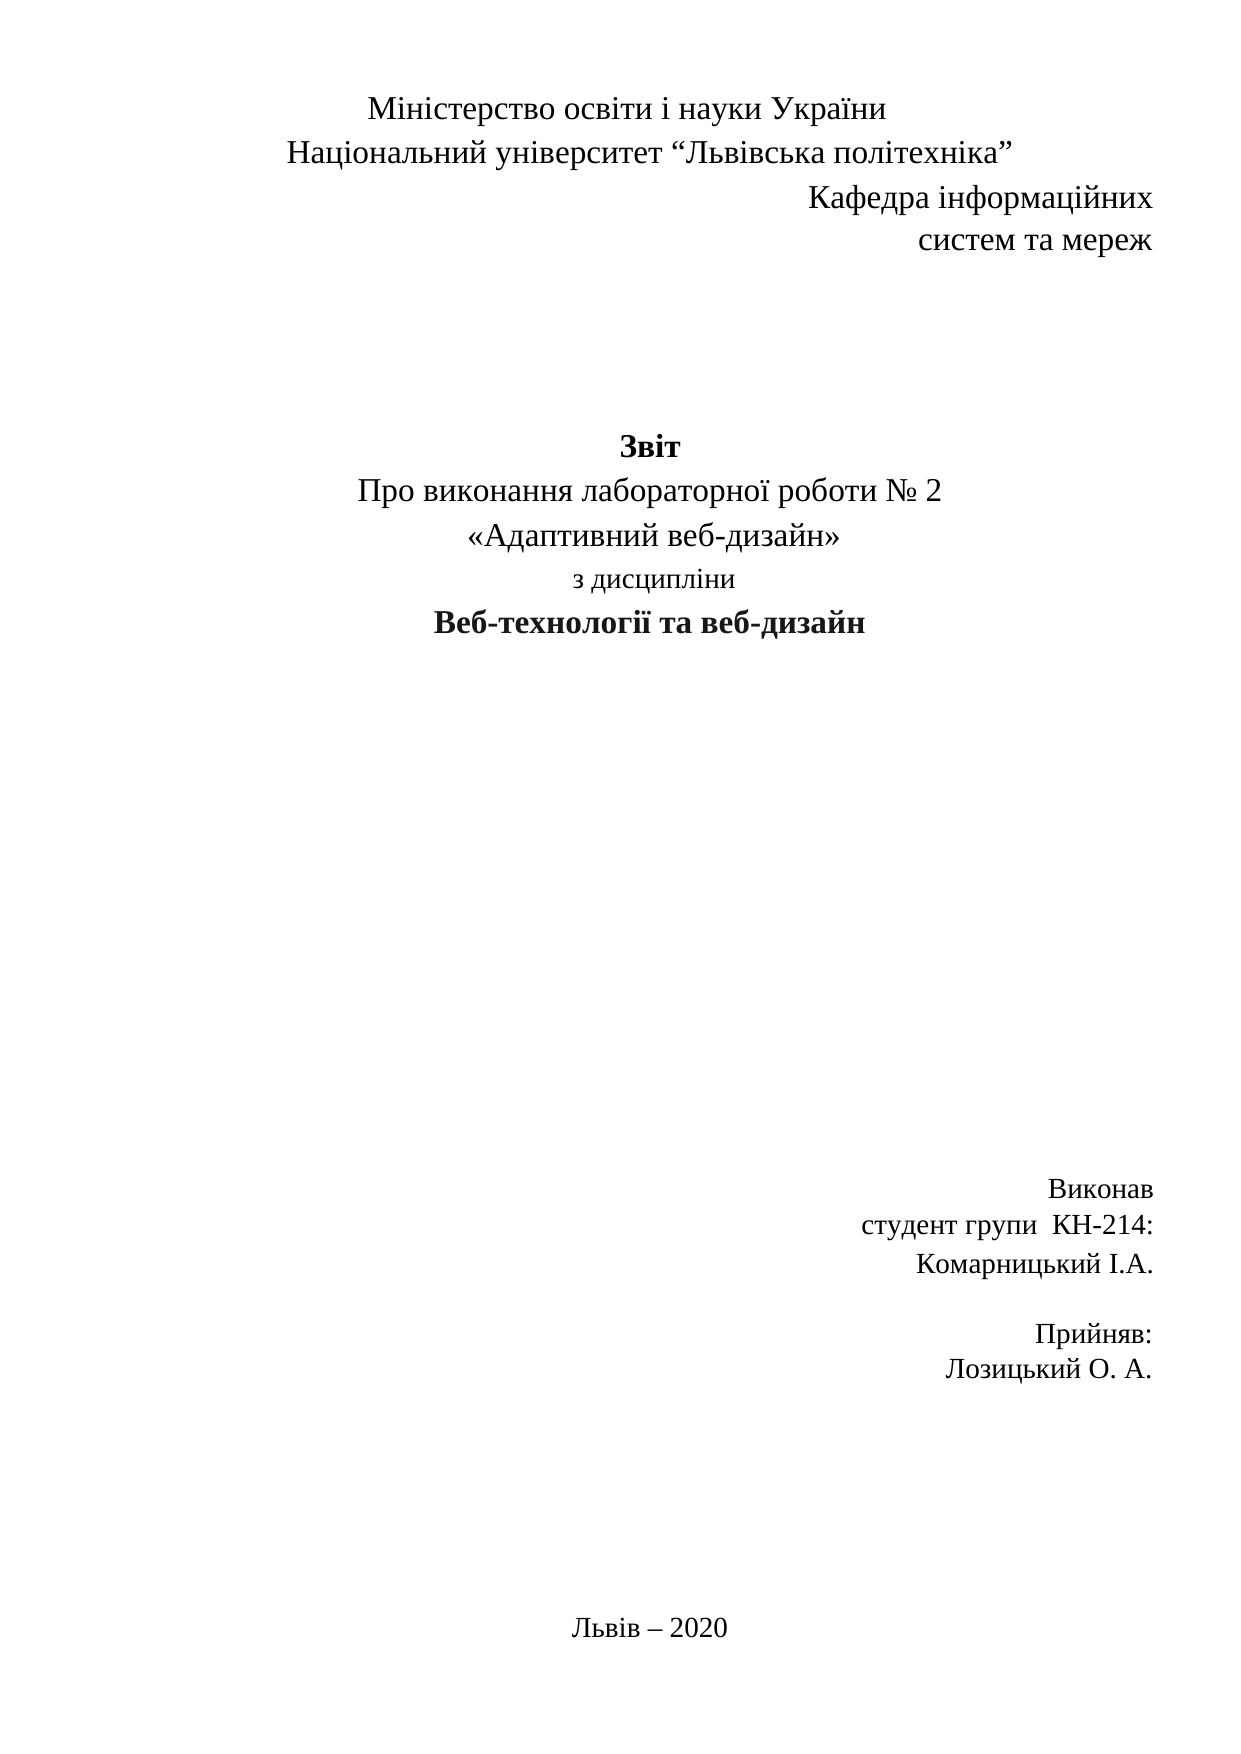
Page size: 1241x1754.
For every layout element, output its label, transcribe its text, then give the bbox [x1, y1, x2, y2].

text Національний університет “Львівська політехніка” [147, 132, 1152, 171]
text Про виконання лабораторної роботи № 2 [147, 470, 1152, 508]
text Виконав [147, 1171, 1154, 1204]
text Львів – 2020 [147, 1610, 1152, 1643]
text Кафедра інформаційних систем та мереж [808, 177, 1197, 258]
text Комарницький І.А. [147, 1246, 1154, 1279]
text Веб-технології та веб-дизайн [147, 602, 1152, 640]
text Звіт [151, 427, 1149, 465]
text з дисципліни [151, 561, 1157, 594]
text Прийняв: Лозицький О. А. [945, 1316, 1153, 1384]
text студент групи КН-214: [147, 1207, 1154, 1241]
text «Адаптивний веб-дизайн» [151, 515, 1157, 553]
text Міністерство освіти і науки України [367, 88, 1197, 127]
